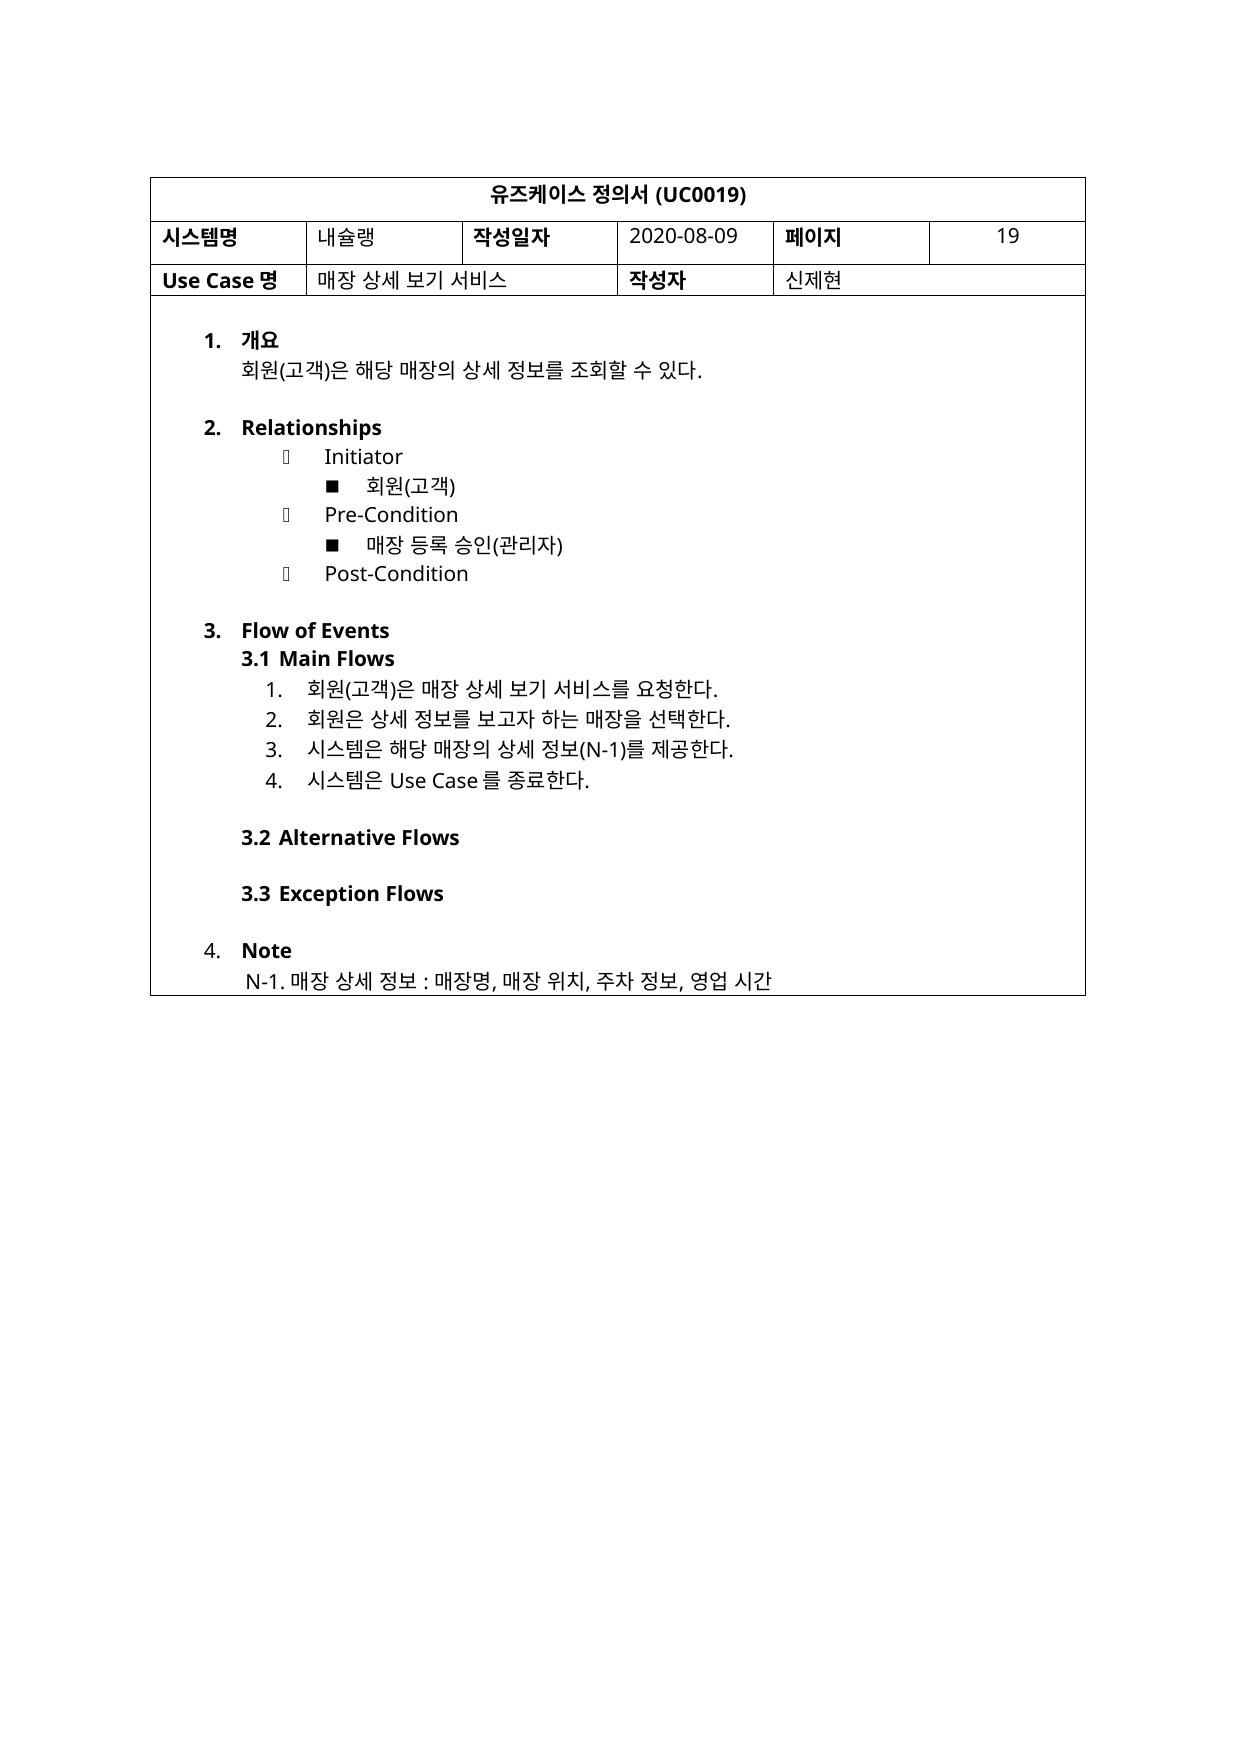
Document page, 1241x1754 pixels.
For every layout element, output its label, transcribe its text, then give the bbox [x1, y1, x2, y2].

table_cell 2020-08-09 [618, 222, 773, 263]
table_cell 개요 회원(고객)은 해당 매장의 상세 정보를 조회할 수 있다. Relationships Initiator 회원(고객) Pre-Condition 매장 등록 승인(관리자) Post-Condition Flow of Events Main Flows 회원(고객)은 매장 상세 보기 서비스를 요청한다. 회원은 상세 정보를 보고자 하는 매장을 선택한다. 시스템은 해당 매장의 상세 정보(N-1)를 제공한다. 시스템은 Use Case를 종료한다. Alternative Flows Exception Flows Note N-1. 매장 상세 정보 : 매장명, 매장 위치, 주차 정보, 영업 시간 [151, 296, 1085, 995]
table_header 유즈케이스 정의서 (UC0019) [151, 178, 1085, 221]
table_cell 신제현 [774, 265, 1085, 295]
table_cell 작성일자 [463, 222, 617, 263]
table_cell 페이지 [774, 222, 929, 263]
table_cell 시스템명 [151, 222, 306, 263]
table_cell 내슐랭 [307, 222, 462, 263]
table_cell 19 [930, 222, 1085, 263]
table_cell Use Case 명 [151, 265, 306, 295]
table_cell 작성자 [618, 265, 773, 295]
table_cell 매장 상세 보기 서비스 [307, 265, 617, 295]
